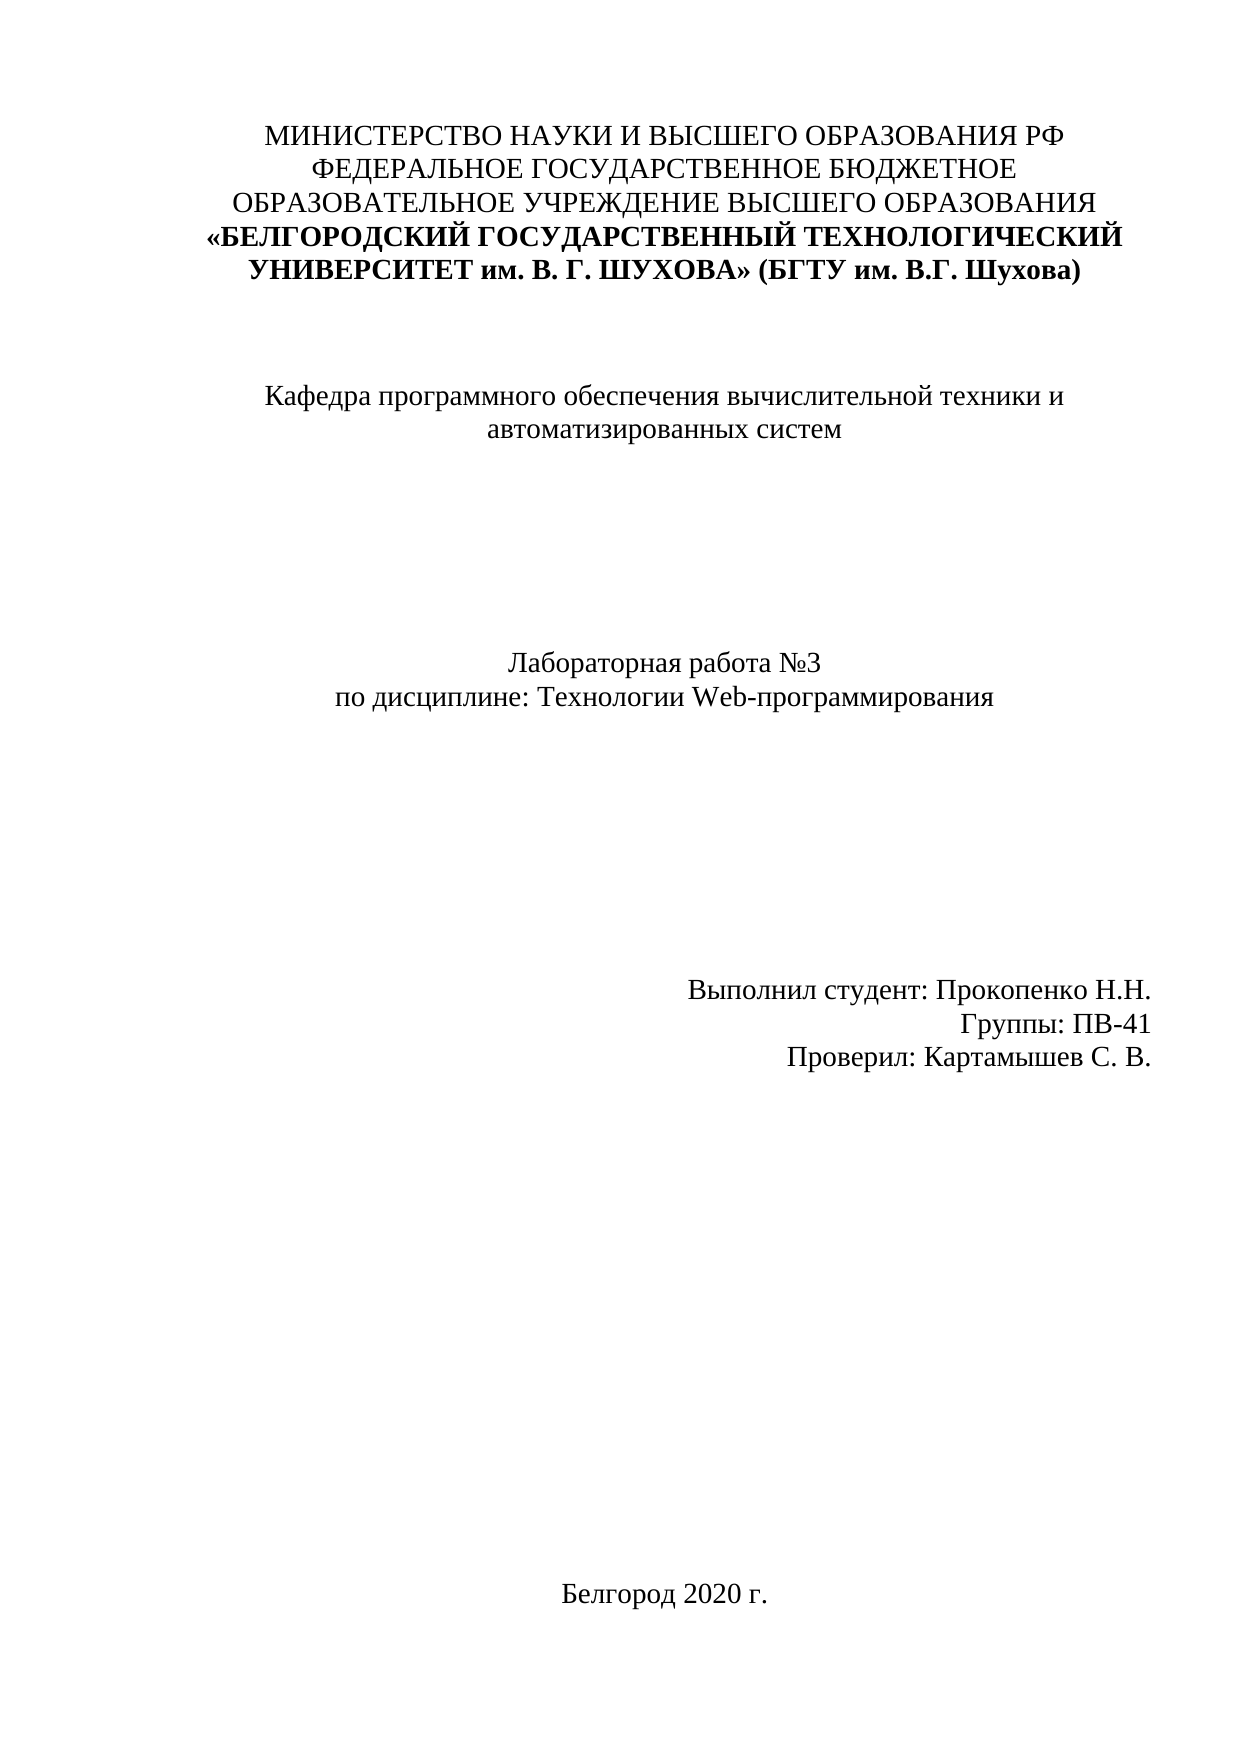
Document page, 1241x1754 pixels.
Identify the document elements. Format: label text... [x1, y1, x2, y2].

text Кафедра программного обеспечения вычислительной техники и автоматизированных систем [177, 378, 487, 445]
text Лабораторная работа №3 по дисциплине: Технологии Web-программирования [177, 646, 508, 713]
text Лабораторная работа №3 по дисциплине: Технологии Web-программирования [821, 646, 1152, 713]
text МИНИСТЕРСТВО НАУКИ И ВЫСШЕГО ОБРАЗОВАНИЯ РФ ФЕДЕРАЛЬНОЕ ГОСУДАРСТВЕННОЕ БЮДЖЕТНОЕ ОБРАЗОВАТЕЛЬНОЕ УЧРЕЖДЕНИЕ ВЫСШЕГО ОБРАЗОВАНИЯ «БЕЛГОРОДСКИЙ ГОСУДАРСТВЕННЫЙ ТЕХНОЛОГИЧЕСКИЙ УНИВЕРСИТЕТ им. В. Г. ШУХОВА» (БГТУ им. В.Г. Шухова) [1017, 118, 1152, 286]
text Кафедра программного обеспечения вычислительной техники и автоматизированных систем [842, 378, 1152, 445]
text Группы: ПВ-41 [177, 1006, 1152, 1039]
text Выполнил студент: Прокопенко Н.Н. [177, 972, 1152, 1006]
text Проверил: Картамышев С. В. [177, 1039, 1152, 1073]
text Белгород 2020 г. [177, 1576, 1152, 1610]
text МИНИСТЕРСТВО НАУКИ И ВЫСШЕГО ОБРАЗОВАНИЯ РФ ФЕДЕРАЛЬНОЕ ГОСУДАРСТВЕННОЕ БЮДЖЕТНОЕ ОБРАЗОВАТЕЛЬНОЕ УЧРЕЖДЕНИЕ ВЫСШЕГО ОБРАЗОВАНИЯ «БЕЛГОРОДСКИЙ ГОСУДАРСТВЕННЫЙ ТЕХНОЛОГИЧЕСКИЙ УНИВЕРСИТЕТ им. В. Г. ШУХОВА» (БГТУ им. В.Г. Шухова) [177, 118, 311, 286]
